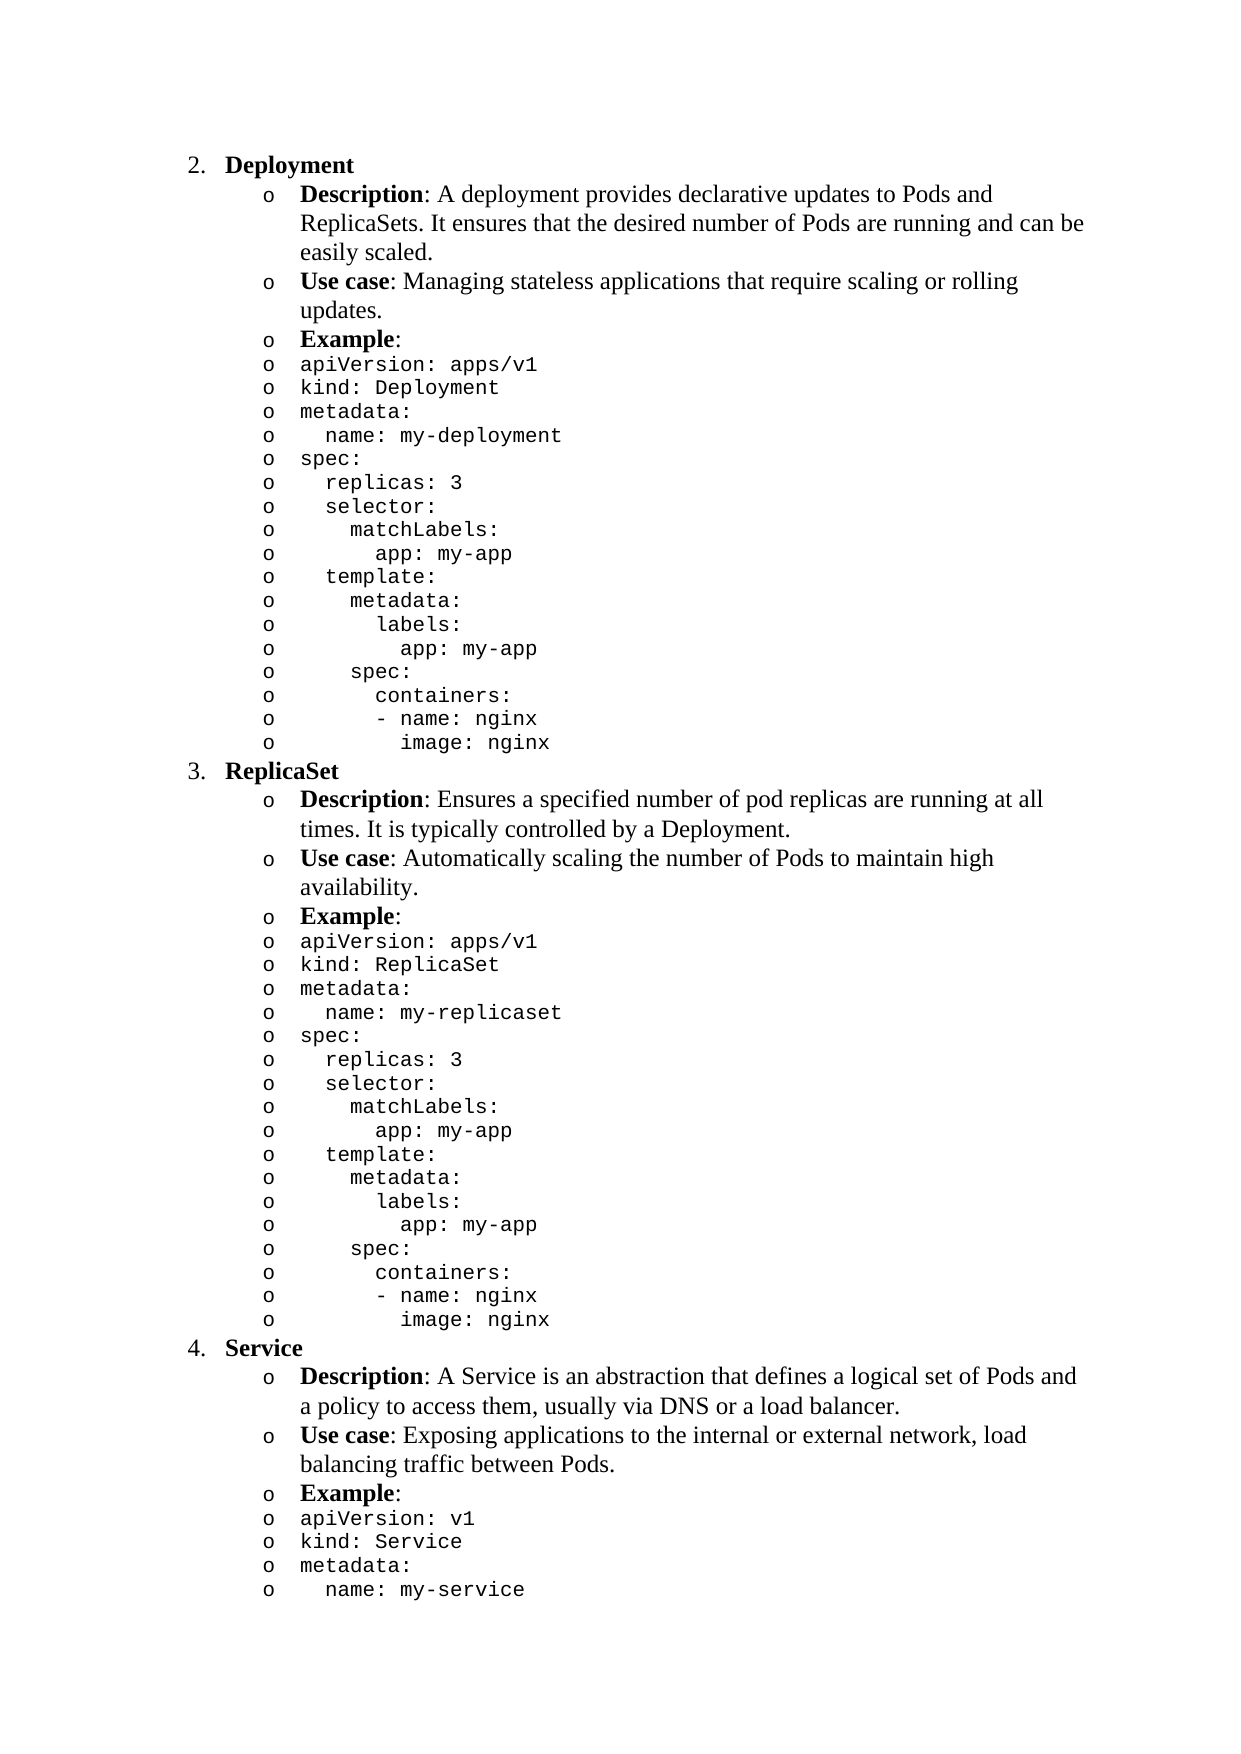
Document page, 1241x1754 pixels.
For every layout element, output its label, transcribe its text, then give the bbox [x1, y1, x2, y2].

list name: my-deployment [262, 425, 1090, 448]
list kind: Service [262, 1531, 1090, 1555]
list template: [262, 567, 1090, 590]
list kind: ReplicaSet [262, 954, 1090, 978]
list image: nginx [262, 732, 1090, 756]
list metadata: [262, 978, 1090, 1002]
list selector: [262, 1073, 1090, 1096]
list replicas: 3 [262, 1049, 1090, 1073]
list app: my-app [262, 1120, 1090, 1143]
list matchLabels: [262, 519, 1090, 543]
list metadata: [262, 401, 1090, 425]
list app: my-app [262, 543, 1090, 567]
list app: my-app [262, 637, 1090, 661]
list metadata: [262, 1167, 1090, 1191]
list Use case: Exposing applications to the internal or external network, load balancing traffic between Pods. [262, 1420, 1090, 1478]
list template: [262, 1143, 1090, 1167]
list spec: [262, 448, 1090, 472]
list kind: Deployment [262, 377, 1090, 401]
list Description: A Service is an abstraction that defines a logical set of Pods and a policy to access them, usually via DNS or a load balancer. [262, 1361, 1090, 1420]
list Description: A deployment provides declarative updates to Pods and ReplicaSets. It ensures that the desired number of Pods are running and can be easily scaled. [262, 179, 1090, 266]
list matchLabels: [262, 1096, 1090, 1120]
list labels: [262, 614, 1090, 637]
list Use case: Automatically scaling the number of Pods to maintain high availability. [262, 843, 1090, 901]
list - name: nginx [262, 1285, 1090, 1309]
list app: my-app [262, 1214, 1090, 1238]
list image: nginx [262, 1309, 1090, 1333]
list Example: [262, 324, 1090, 354]
list labels: [262, 1191, 1090, 1214]
list spec: [262, 1025, 1090, 1049]
list Use case: Managing stateless applications that require scaling or rolling updates. [262, 266, 1090, 324]
list Service [187, 1333, 1090, 1361]
list metadata: [262, 1555, 1090, 1579]
list apiVersion: v1 [262, 1508, 1090, 1531]
list name: my-service [262, 1579, 1090, 1602]
list ReplicaSet [187, 756, 1090, 784]
list apiVersion: apps/v1 [262, 354, 1090, 377]
list selector: [262, 496, 1090, 519]
list metadata: [262, 590, 1090, 614]
list Deployment [187, 150, 1090, 179]
list Example: [262, 901, 1090, 931]
list spec: [262, 1238, 1090, 1262]
list replicas: 3 [262, 472, 1090, 496]
list - name: nginx [262, 708, 1090, 732]
list apiVersion: apps/v1 [262, 931, 1090, 954]
list Description: Ensures a specified number of pod replicas are running at all times. It is typically controlled by a Deployment. [262, 784, 1090, 843]
list Example: [262, 1478, 1090, 1508]
list containers: [262, 685, 1090, 708]
list spec: [262, 661, 1090, 685]
list containers: [262, 1262, 1090, 1285]
list name: my-replicaset [262, 1002, 1090, 1025]
